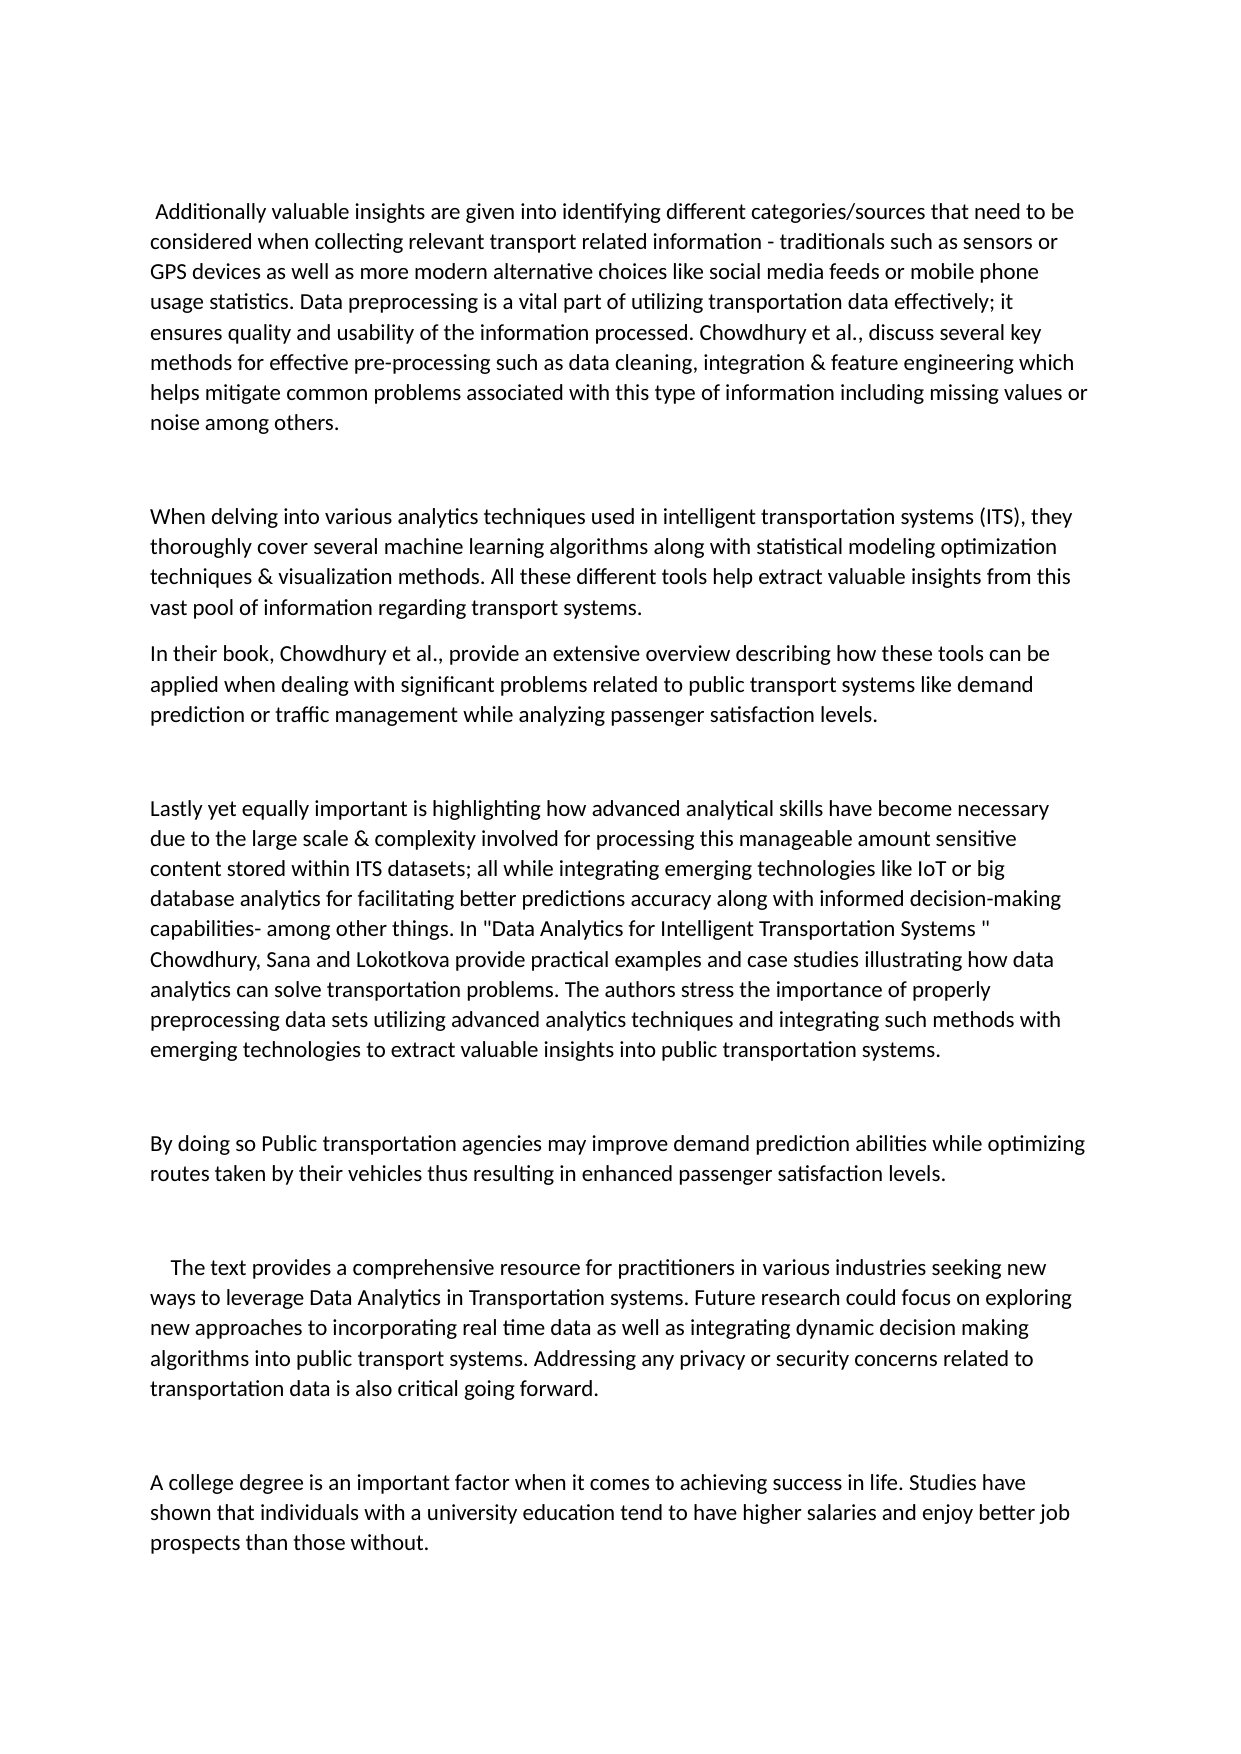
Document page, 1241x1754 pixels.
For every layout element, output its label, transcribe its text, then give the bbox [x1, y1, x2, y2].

text By doing so Public transportation agencies may improve demand prediction abilities while optimizing routes taken by their vehicles thus resulting in enhanced passenger satisfaction levels. [150, 1129, 1090, 1187]
text A college degree is an important factor when it comes to achieving success in life. Studies have shown that individuals with a university education tend to have higher salaries and enjoy better job prospects than those without. [150, 1468, 1090, 1556]
text Lastly yet equally important is highlighting how advanced analytical skills have become necessary due to the large scale & complexity involved for processing this manageable amount sensitive content stored within ITS datasets; all while integrating emerging technologies like IoT or big database analytics for facilitating better predictions accuracy along with informed decision-making capabilities- among other things. In "Data Analytics for Intelligent Transportation Systems " Chowdhury, Sana and Lokotkova provide practical examples and case studies illustrating how data analytics can solve transportation problems. The authors stress the importance of properly preprocessing data sets utilizing advanced analytics techniques and integrating such methods with emerging technologies to extract valuable insights into public transportation systems. [150, 794, 1090, 1063]
text In their book, Chowdhury et al., provide an extensive overview describing how these tools can be applied when dealing with significant problems related to public transport systems like demand prediction or traffic management while analyzing passenger satisfaction levels. [150, 639, 1090, 728]
text The text provides a comprehensive resource for practitioners in various industries seeking new ways to leverage Data Analytics in Transportation systems. Future research could focus on exploring new approaches to incorporating real time data as well as integrating dynamic decision making algorithms into public transport systems. Addressing any privacy or security concerns related to transportation data is also critical going forward. [150, 1253, 1090, 1402]
text Additionally valuable insights are given into identifying different categories/sources that need to be considered when collecting relevant transport related information - traditionals such as sensors or GPS devices as well as more modern alternative choices like social media feeds or mobile phone usage statistics. Data preprocessing is a vital part of utilizing transportation data effectively; it ensures quality and usability of the information processed. Chowdhury et al., discuss several key methods for effective pre-processing such as data cleaning, integration & feature engineering which helps mitigate common problems associated with this type of information including missing values or noise among others. [150, 197, 1090, 436]
text When delving into various analytics techniques used in intelligent transportation systems (ITS), they thoroughly cover several machine learning algorithms along with statistical modeling optimization techniques & visualization methods. All these different tools help extract valuable insights from this vast pool of information regarding transport systems. [150, 502, 1090, 621]
